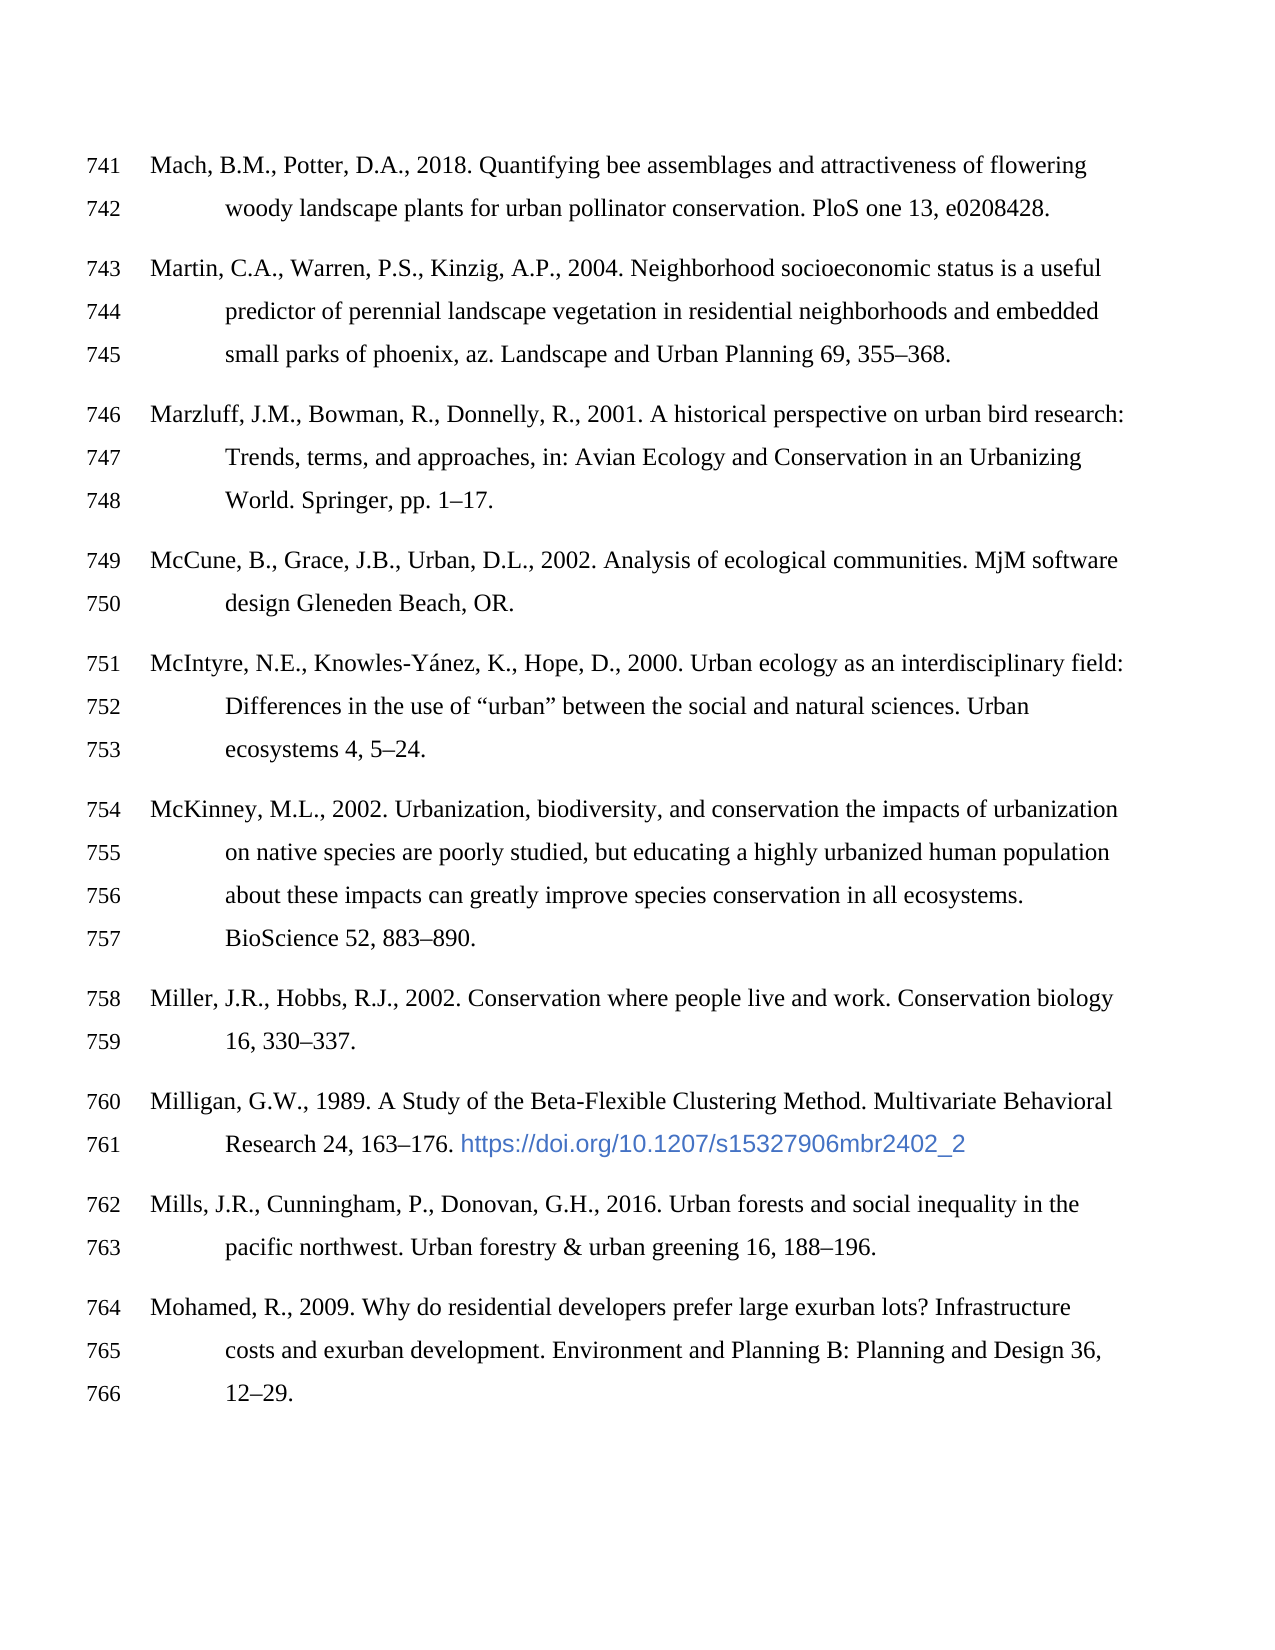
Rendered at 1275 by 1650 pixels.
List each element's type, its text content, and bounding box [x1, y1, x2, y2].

text Marzluff, J.M., Bowman, R., Donnelly, R., 2001. A historical perspective on urban bird research: Trends, terms, and approaches, in: Avian Ecology and Conservation in an Urbanizing World. Springer, pp. 1–17. [150, 399, 1125, 514]
text Milligan, G.W., 1989. A Study of the Beta-Flexible Clustering Method. Multivariate Behavioral Research 24, 163–176. https://doi.org/10.1207/s15327906mbr2402_2 [150, 1086, 1125, 1158]
text Martin, C.A., Warren, P.S., Kinzig, A.P., 2004. Neighborhood socioeconomic status is a useful predictor of perennial landscape vegetation in residential neighborhoods and embedded small parks of phoenix, az. Landscape and Urban Planning 69, 355–368. [150, 253, 1125, 368]
text McIntyre, N.E., Knowles-Yánez, K., Hope, D., 2000. Urban ecology as an interdisciplinary field: Differences in the use of “urban” between the social and natural sciences. Urban ecosystems 4, 5–24. [150, 648, 1125, 763]
text Mach, B.M., Potter, D.A., 2018. Quantifying bee assemblages and attractiveness of flowering woody landscape plants for urban pollinator conservation. PloS one 13, e0208428. [150, 150, 1125, 222]
text McCune, B., Grace, J.B., Urban, D.L., 2002. Analysis of ecological communities. MjM software design Gleneden Beach, OR. [150, 545, 1125, 617]
text Miller, J.R., Hobbs, R.J., 2002. Conservation where people live and work. Conservation biology 16, 330–337. [150, 983, 1125, 1055]
text McKinney, M.L., 2002. Urbanization, biodiversity, and conservation the impacts of urbanization on native species are poorly studied, but educating a highly urbanized human population about these impacts can greatly improve species conservation in all ecosystems. BioScience 52, 883–890. [150, 794, 1125, 952]
text Mohamed, R., 2009. Why do residential developers prefer large exurban lots? Infrastructure costs and exurban development. Environment and Planning B: Planning and Design 36, 12–29. [150, 1292, 1125, 1407]
text Mills, J.R., Cunningham, P., Donovan, G.H., 2016. Urban forests and social inequality in the pacific northwest. Urban forestry & urban greening 16, 188–196. [150, 1189, 1125, 1261]
